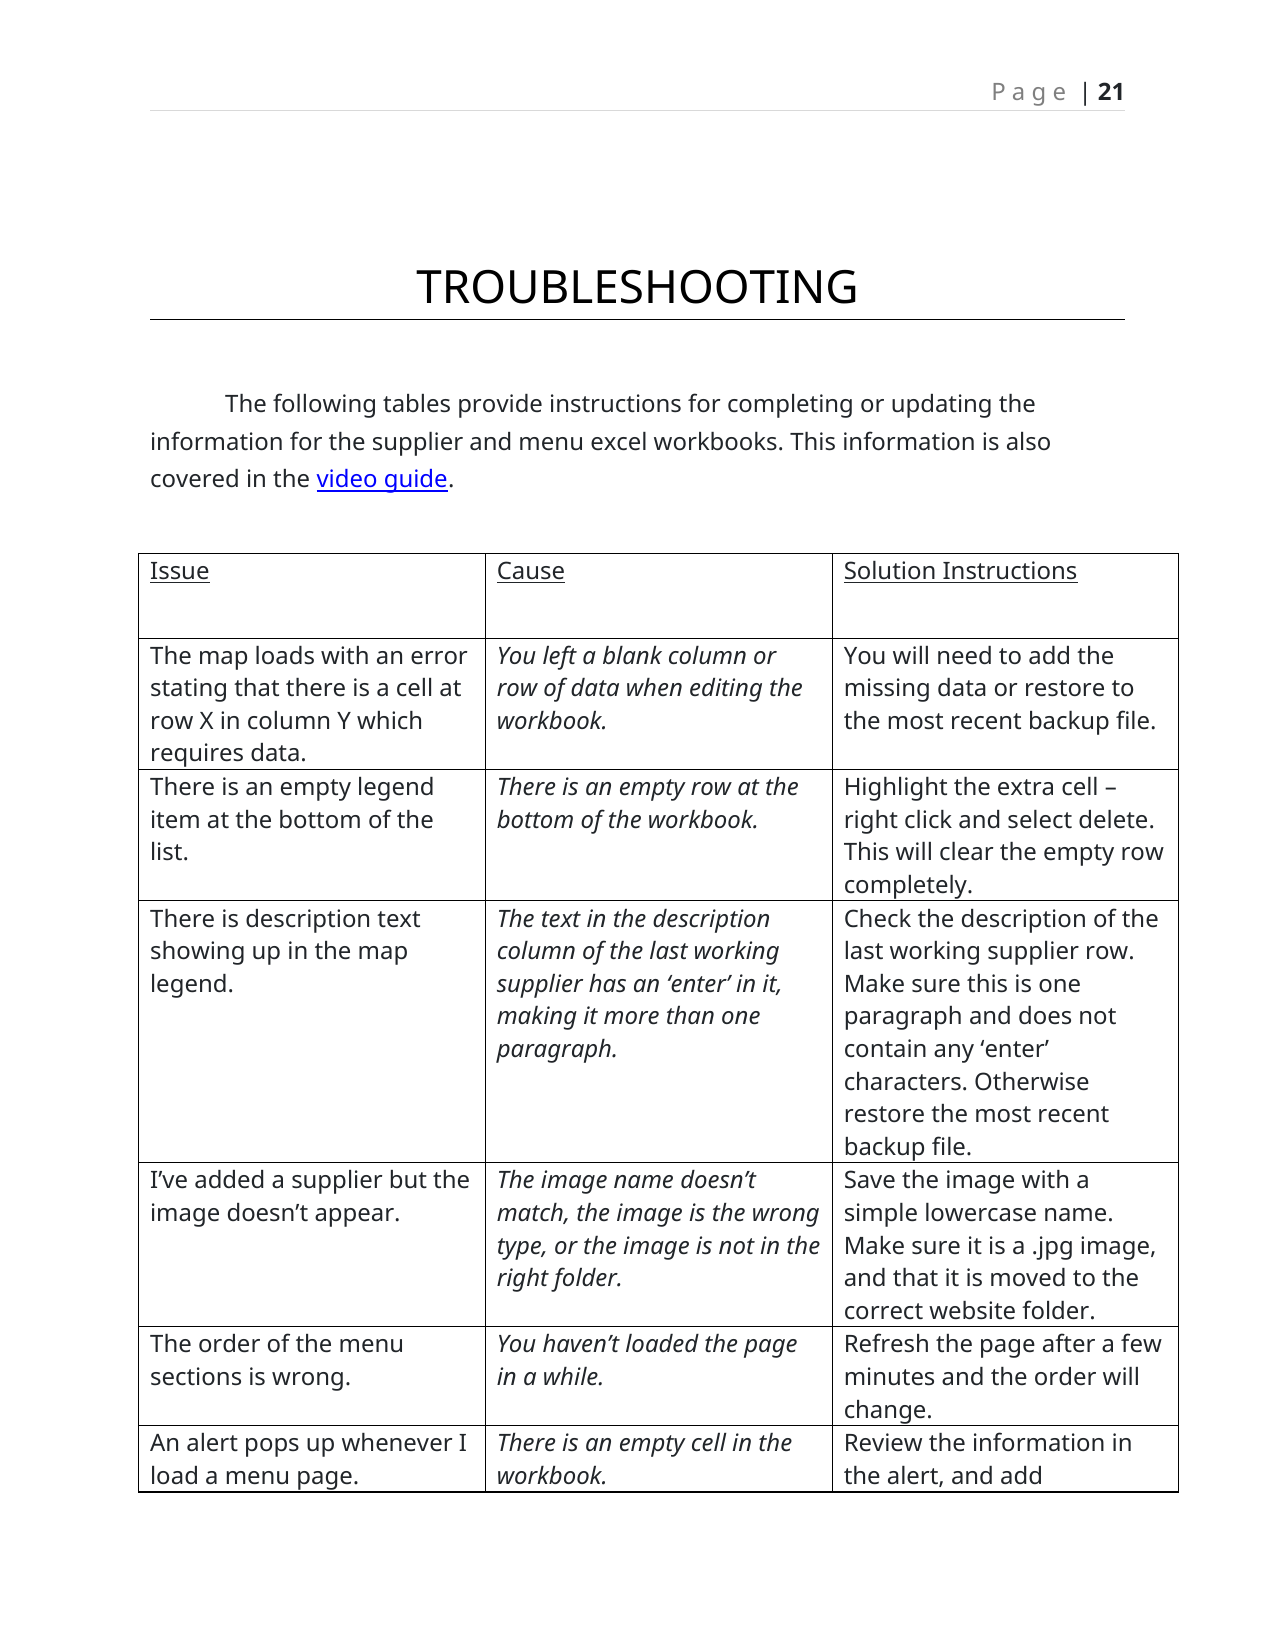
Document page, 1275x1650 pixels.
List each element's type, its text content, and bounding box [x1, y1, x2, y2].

table_header Cause [486, 554, 832, 637]
table_cell There is description text showing up in the map legend. [139, 901, 485, 1162]
table_cell You haven’t loaded the page in a while. [486, 1327, 832, 1425]
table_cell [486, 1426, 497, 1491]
table_cell There is an empty cell in the workbook. [608, 1426, 832, 1491]
table_cell The text in the description column of the last working supplier has an ‘enter’ in it, making it more than one paragraph. [486, 901, 832, 1162]
table_cell The order of the menu sections is wrong. [139, 1327, 485, 1425]
table_cell You will need to add the missing data or restore to the most recent backup file. [833, 639, 1178, 769]
table_cell I’ve added a supplier but the image doesn’t appear. [139, 1163, 485, 1326]
table_cell You left a blank column or row of data when editing the workbook. [486, 639, 832, 769]
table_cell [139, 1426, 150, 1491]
table_cell There is an empty row at the bottom of the workbook. [486, 770, 832, 900]
table_cell The map loads with an error stating that there is a cell at row X in column Y which requires data. [307, 639, 485, 769]
table_cell There is an empty legend item at the bottom of the list. [139, 770, 485, 900]
text The following tables provide instructions for completing or updating the information for the supplier and menu excel workbooks. This information is also covered in the video guide. [150, 387, 1125, 494]
table_header Solution Instructions [833, 554, 1178, 637]
title Troubleshooting [150, 254, 1125, 319]
table_header Issue [139, 554, 485, 637]
table_cell Save the image with a simple lowercase name. Make sure it is a .jpg image, and that it is moved to the correct website folder. [833, 1163, 1178, 1326]
table_cell An alert pops up whenever I load a menu page. [359, 1426, 485, 1491]
table_cell Refresh the page after a few minutes and the order will change. [833, 1327, 1178, 1425]
table_cell Check the description of the last working supplier row. Make sure this is one paragraph and does not contain any ‘enter’ characters. Otherwise restore the most recent backup file. [833, 901, 1178, 1162]
table_cell Review the information in the alert, and add information to any empty cells in the workbook. [1043, 1426, 1178, 1491]
table_cell Highlight the extra cell – right click and select delete. This will clear the empty row completely. [833, 770, 1178, 900]
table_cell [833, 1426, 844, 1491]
table_cell The image name doesn’t match, the image is the wrong type, or the image is not in the right folder. [486, 1163, 832, 1326]
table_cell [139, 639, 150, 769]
